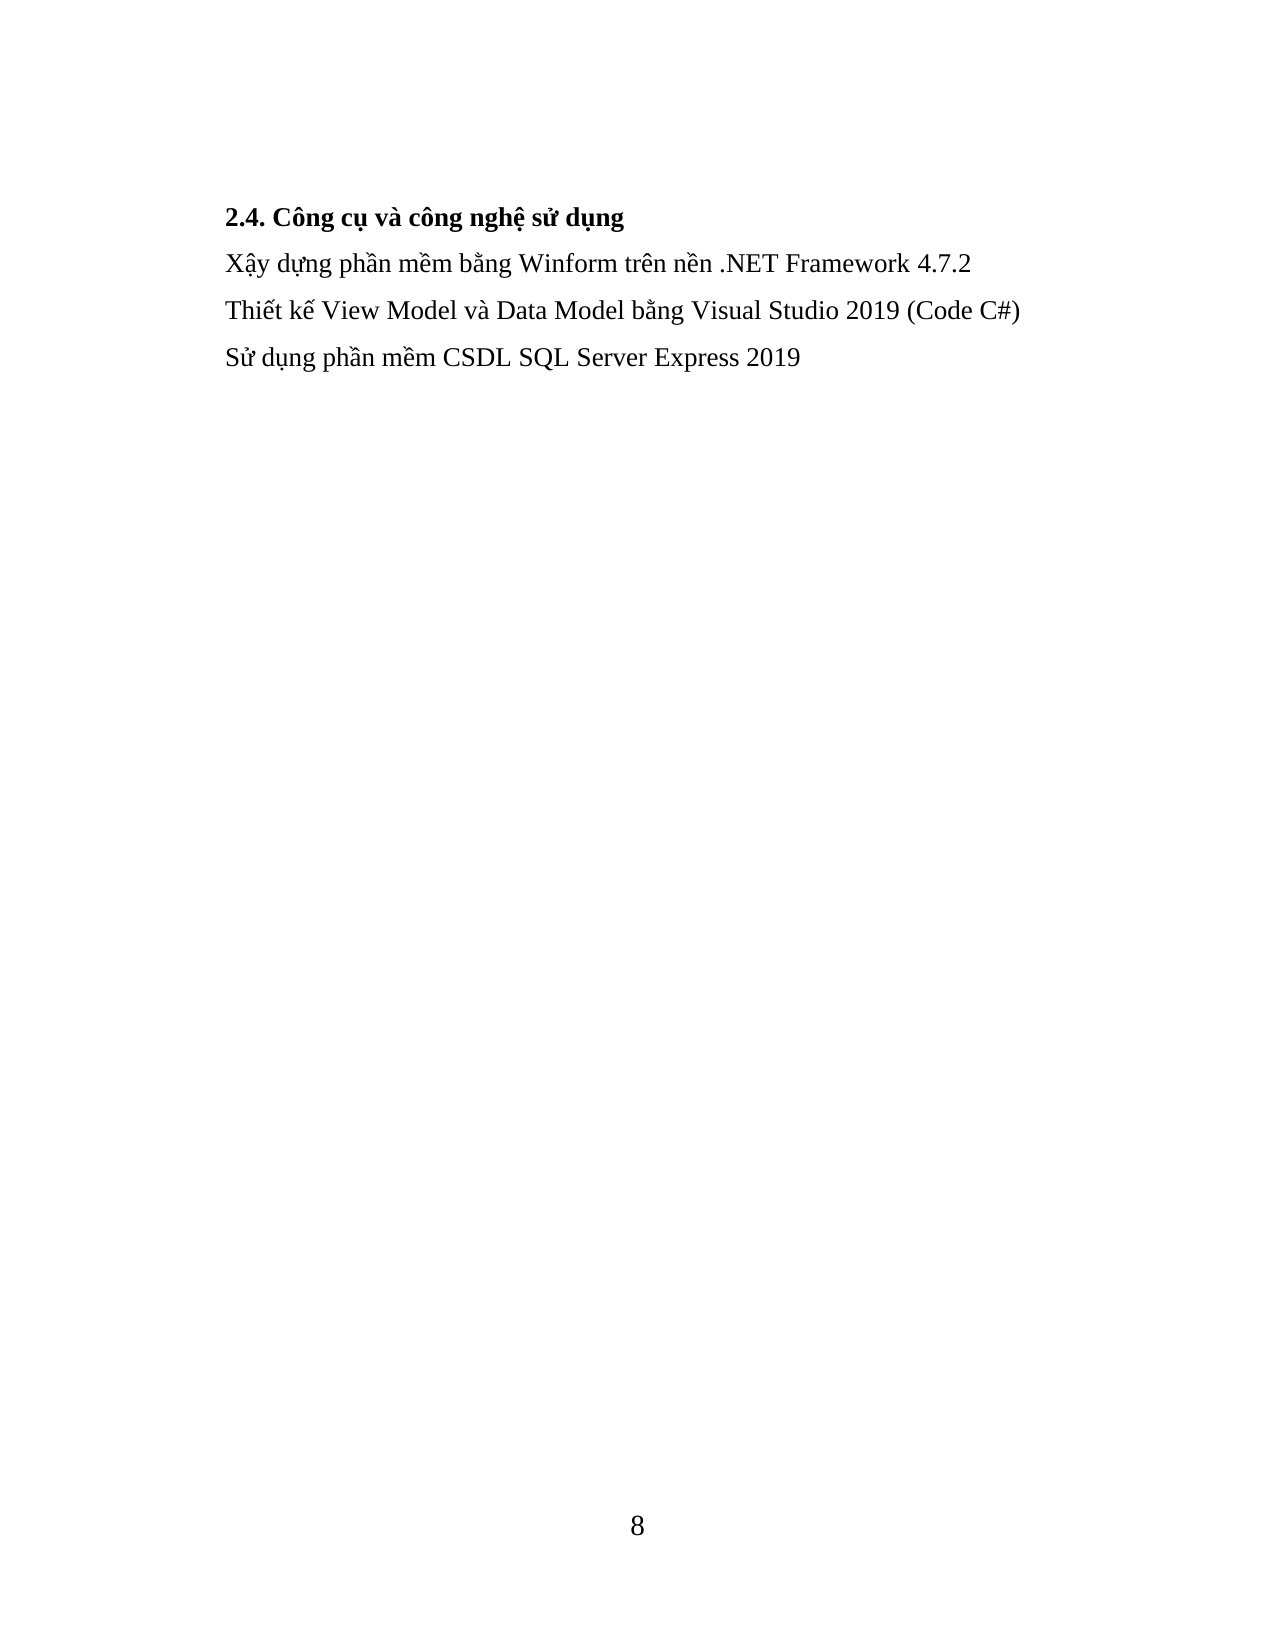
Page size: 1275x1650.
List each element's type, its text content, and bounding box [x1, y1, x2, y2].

text Thiết kế View Model và Data Model bằng Visual Studio 2019 (Code C#) [150, 294, 1125, 325]
text Sử dụng phần mềm CSDL SQL Server Express 2019 [150, 341, 1125, 372]
text Xậy dựng phần mềm bằng Winform trên nền .NET Framework 4.7.2 [150, 247, 1125, 279]
subtitle 2.4. Công cụ và công nghệ sử dụng [150, 201, 1125, 232]
